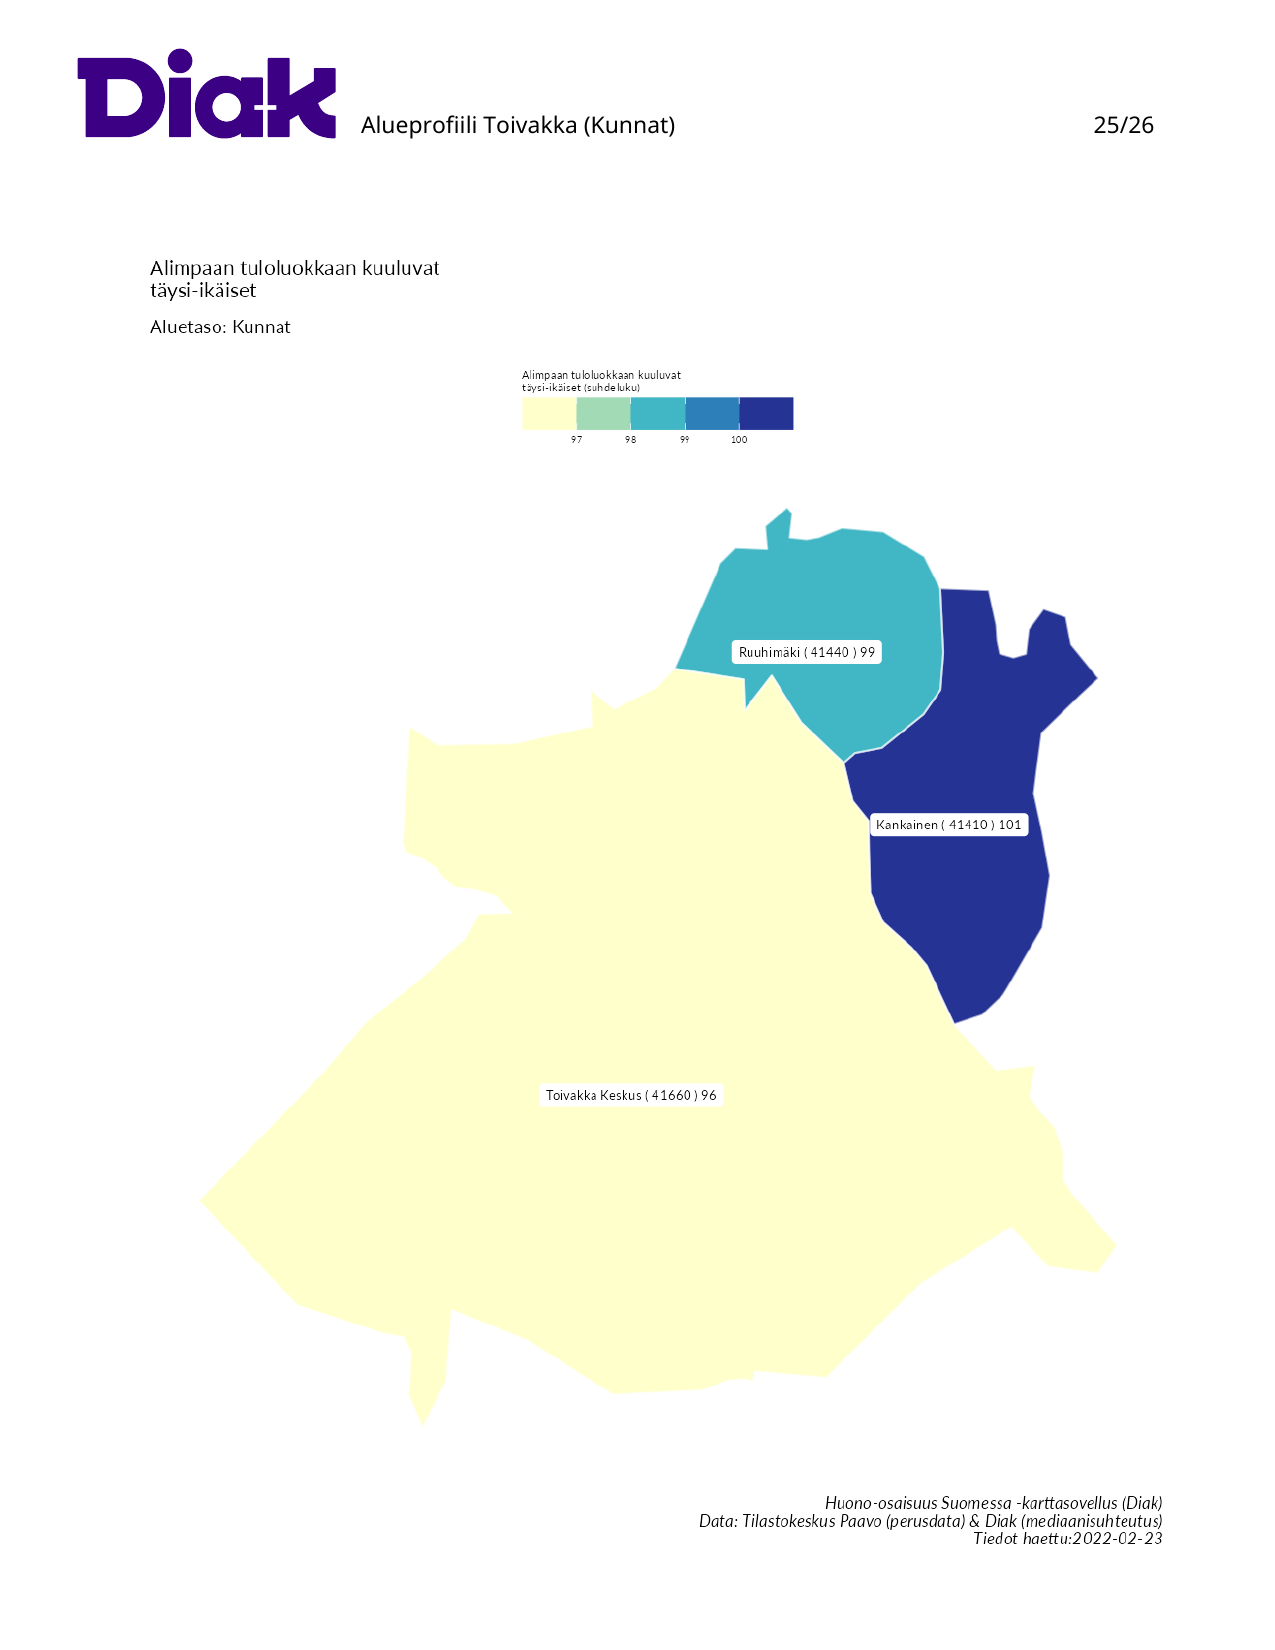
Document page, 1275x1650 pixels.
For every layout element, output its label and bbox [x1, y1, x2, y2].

picture [93, 172, 1219, 1576]
